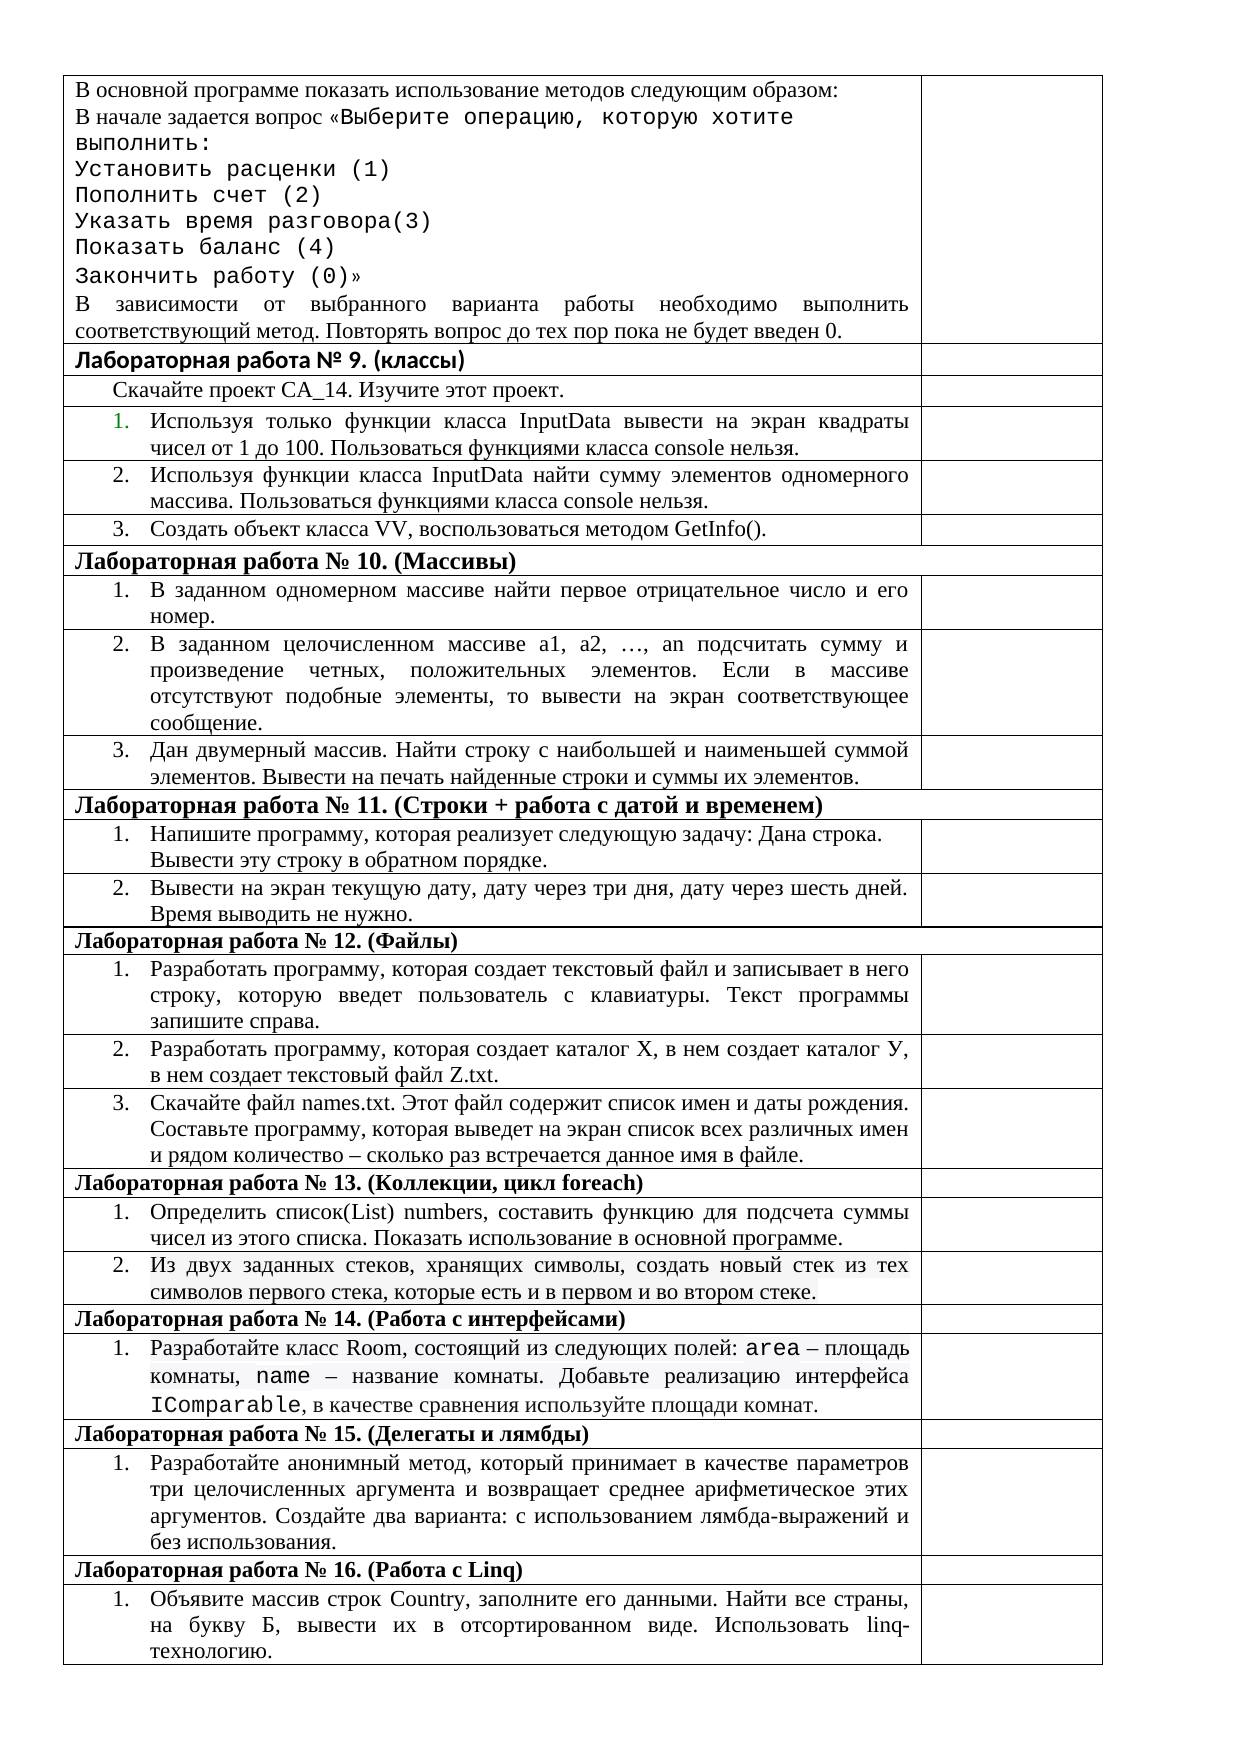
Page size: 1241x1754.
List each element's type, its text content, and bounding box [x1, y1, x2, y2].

table_cell Разработать программу, которая создает каталог Х, в нем создает каталог У, в нем создает текстовый файл Z.txt. [64, 1035, 921, 1088]
table_cell [922, 576, 1102, 629]
table_cell [922, 1198, 1102, 1251]
table_cell Скачайте файл names.txt. Этот файл содержит список имен и даты рождения. Составьте программу, которая выведет на экран список всех различных имен и рядом количество – сколько раз встречается данное имя в файле. [64, 1089, 921, 1168]
table_cell [922, 1035, 1102, 1088]
table_cell [922, 515, 1102, 545]
table_cell Создать объект класса VV, воспользоваться методом GetInfo(). [64, 515, 921, 545]
table_cell [922, 820, 1102, 873]
table_cell Дан двумерный массив. Найти строку с наибольшей и наименьшей суммой элементов. Вывести на печать найденные строки и суммы их элементов. [64, 736, 921, 789]
table_cell [922, 1585, 1102, 1664]
table_cell Разработайте класс Room, состоящий из следующих полей: area – площадь комнаты, name – название комнаты. Добавьте реализацию интерфейса IComparable, в качестве сравнения используйте площади комнат. [64, 1334, 745, 1419]
table_cell Лабораторная работа № 10. (Массивы) [64, 546, 1102, 575]
table_cell Разработайте анонимный метод, который принимает в качестве параметров три целочисленных аргумента и возвращает среднее арифметическое этих аргументов. Создайте два варианта: с использованием лямбда-выражений и без использования. [64, 1449, 921, 1554]
table_cell [922, 1169, 1102, 1197]
table_cell Используя функции класса InputData найти сумму элементов одномерного массива. Пользоваться функциями класса console нельзя. [64, 461, 921, 514]
table_cell [922, 344, 1102, 375]
table_cell [922, 1556, 1102, 1584]
table_cell [922, 1089, 1102, 1168]
table_cell Разработать программу, которая создает текстовый файл и записывает в него строку, которую введет пользователь с клавиатуры. Текст программы запишите справа. [64, 955, 921, 1034]
table_cell Лабораторная работа № 13. (Коллекции, цикл foreach) [64, 1169, 921, 1197]
table_cell [922, 1305, 1102, 1333]
table_cell [922, 874, 1102, 926]
table_cell Объявите массив строк Country, заполните его данными. Найти все страны, на букву Б, вывести их в отсортированном виде. Использовать linq-технологию. [64, 1585, 921, 1664]
table_cell Используя только функции класса InputData вывести на экран квадраты чисел от 1 до 100. Пользоваться функциями класса console нельзя. [64, 407, 921, 460]
table_cell Разработайте класс Room, состоящий из следующих полей: area – площадь комнаты, name – название комнаты. Добавьте реализацию интерфейса IComparable, в качестве сравнения используйте площади комнат. [301, 1334, 921, 1419]
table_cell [64, 76, 921, 343]
table_cell В заданном одномерном массиве найти первое отрицательное число и его номер. [64, 576, 921, 629]
table_cell [922, 407, 1102, 460]
table_cell [922, 736, 1102, 789]
table_cell Напишите программу, которая реализует следующую задачу: Дана строка. Вывести эту строку в обратном порядке. [64, 820, 921, 873]
table_cell Лабораторная работа № 15. (Делегаты и лямбды) [64, 1420, 921, 1448]
table_cell Вывести на экран текущую дату, дату через три дня, дату через шесть дней. Время выводить не нужно. [64, 874, 921, 926]
table_cell Лабораторная работа № 12. (Файлы) [64, 928, 1102, 954]
table_cell [922, 1449, 1102, 1554]
table_cell Скачайте проект СА_14. Изучите этот проект. [64, 376, 921, 406]
table_cell [922, 1334, 1102, 1419]
table_cell Лабораторная работа № 16. (Работа с Linq) [64, 1556, 921, 1584]
table_cell Лабораторная работа № 9. (классы) [64, 344, 921, 375]
table_cell [922, 955, 1102, 1034]
table_cell [922, 461, 1102, 514]
table_cell [922, 376, 1102, 406]
table_cell Лабораторная работа № 11. (Строки + работа с датой и временем) [64, 790, 1102, 819]
table_cell Определить список(List) numbers, составить функцию для подсчета суммы чисел из этого списка. Показать использование в основной программе. [64, 1198, 921, 1251]
table_cell [922, 1420, 1102, 1448]
table_cell [922, 1252, 1102, 1304]
table_cell [922, 630, 1102, 735]
table_cell [922, 76, 1102, 343]
table_cell Лабораторная работа № 14. (Работа с интерфейсами) [64, 1305, 921, 1333]
table_cell В заданном целочисленном массиве a1, a2, …, an подсчитать сумму и произведение четных, положительных элементов. Если в массиве отсутствуют подобные элементы, то вывести на экран соответствующее сообщение. [64, 630, 921, 735]
